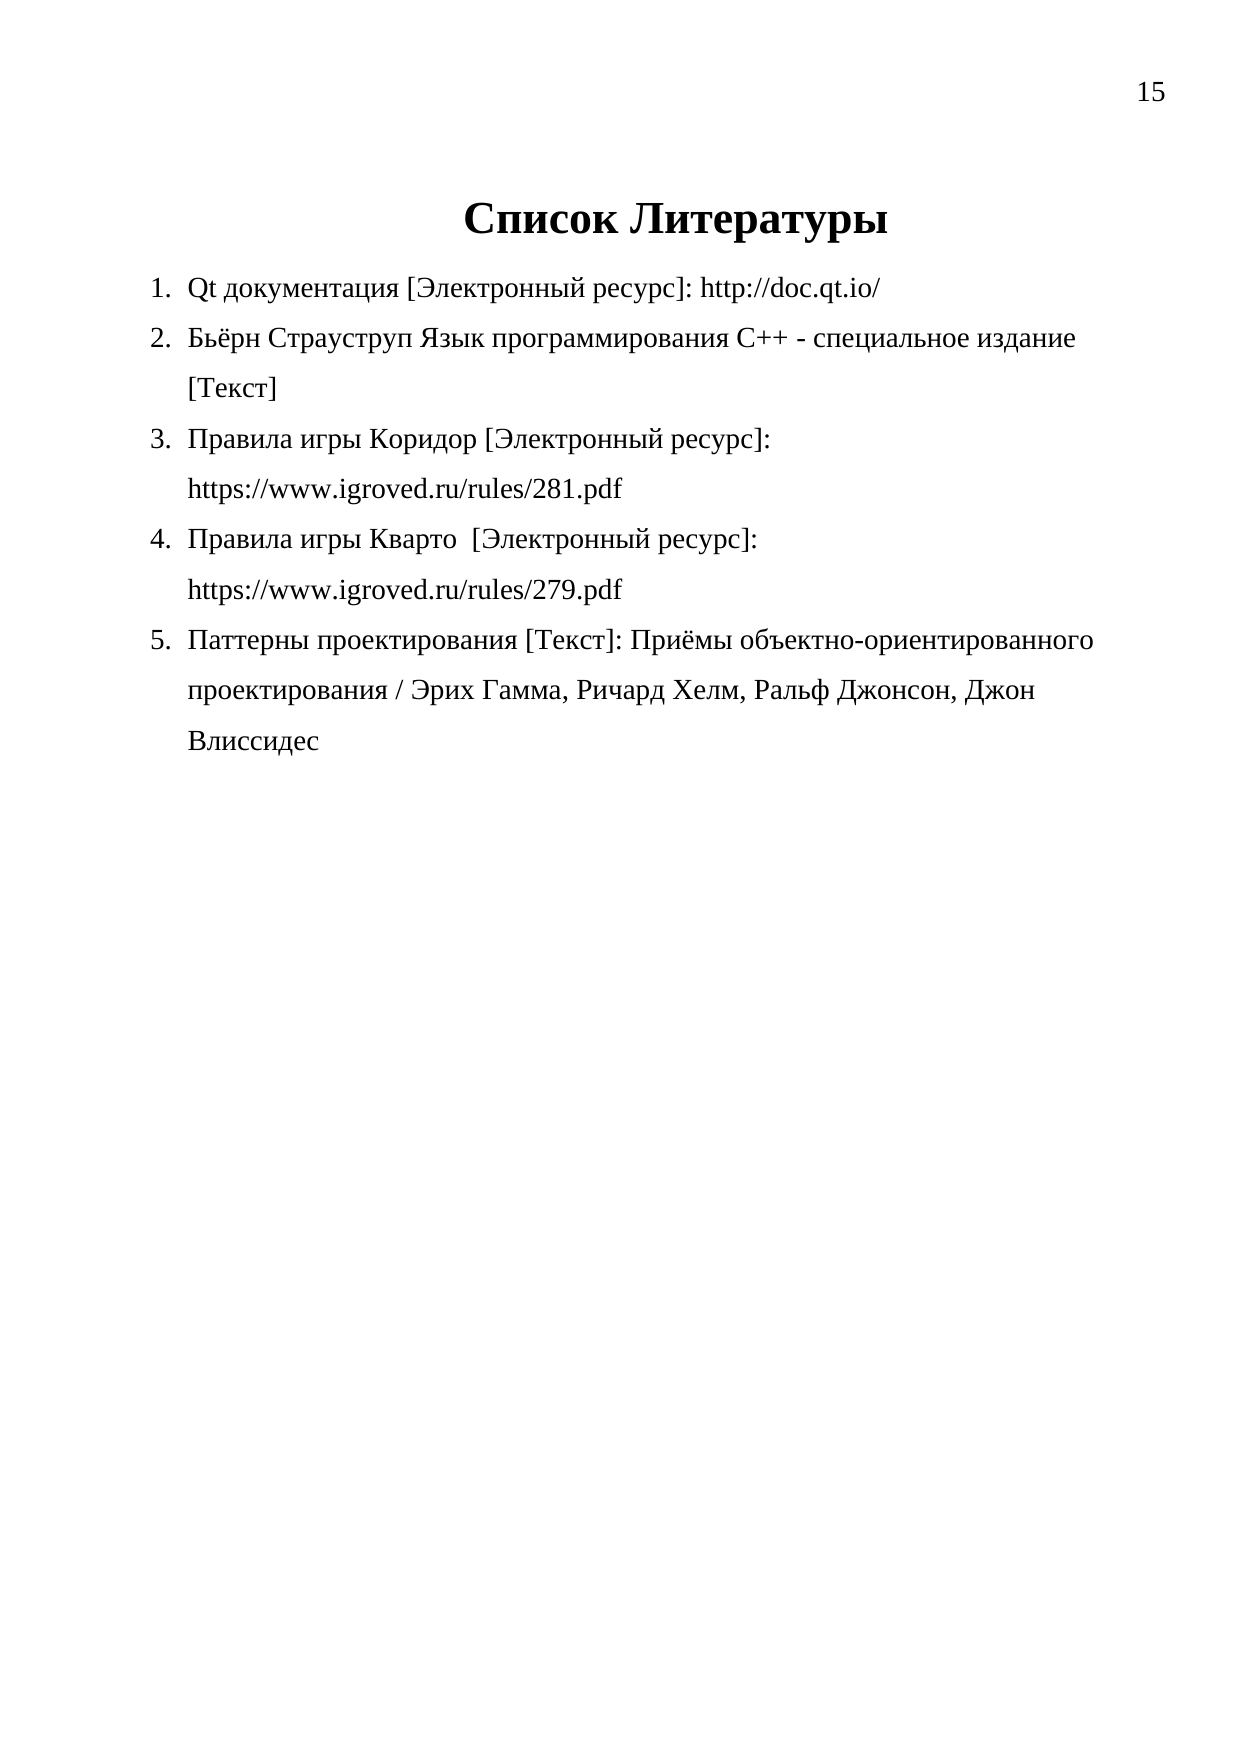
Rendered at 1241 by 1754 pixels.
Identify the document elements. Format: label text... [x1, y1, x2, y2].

list Правила игры Коридор [Электронный ресурс]: https://www.igroved.ru/rules/281.pdf [150, 421, 1165, 505]
list Qt документация [Электронный ресурс]: http://doc.qt.io/ [150, 270, 1165, 303]
list Правила игры Кварто [Электронный ресурс]: https://www.igroved.ru/rules/279.pdf [150, 522, 1165, 605]
list Бьёрн Страуструп Язык программирования C++ - специальное издание [Текст] [150, 320, 1165, 404]
subtitle Список Литературы [112, 191, 1165, 244]
list Паттерны проектирования [Текст]: Приёмы объектно-ориентированного проектирования / Эрих Гамма, Ричард Хелм, Ральф Джонсон, Джон Влиссидес [150, 622, 1165, 756]
